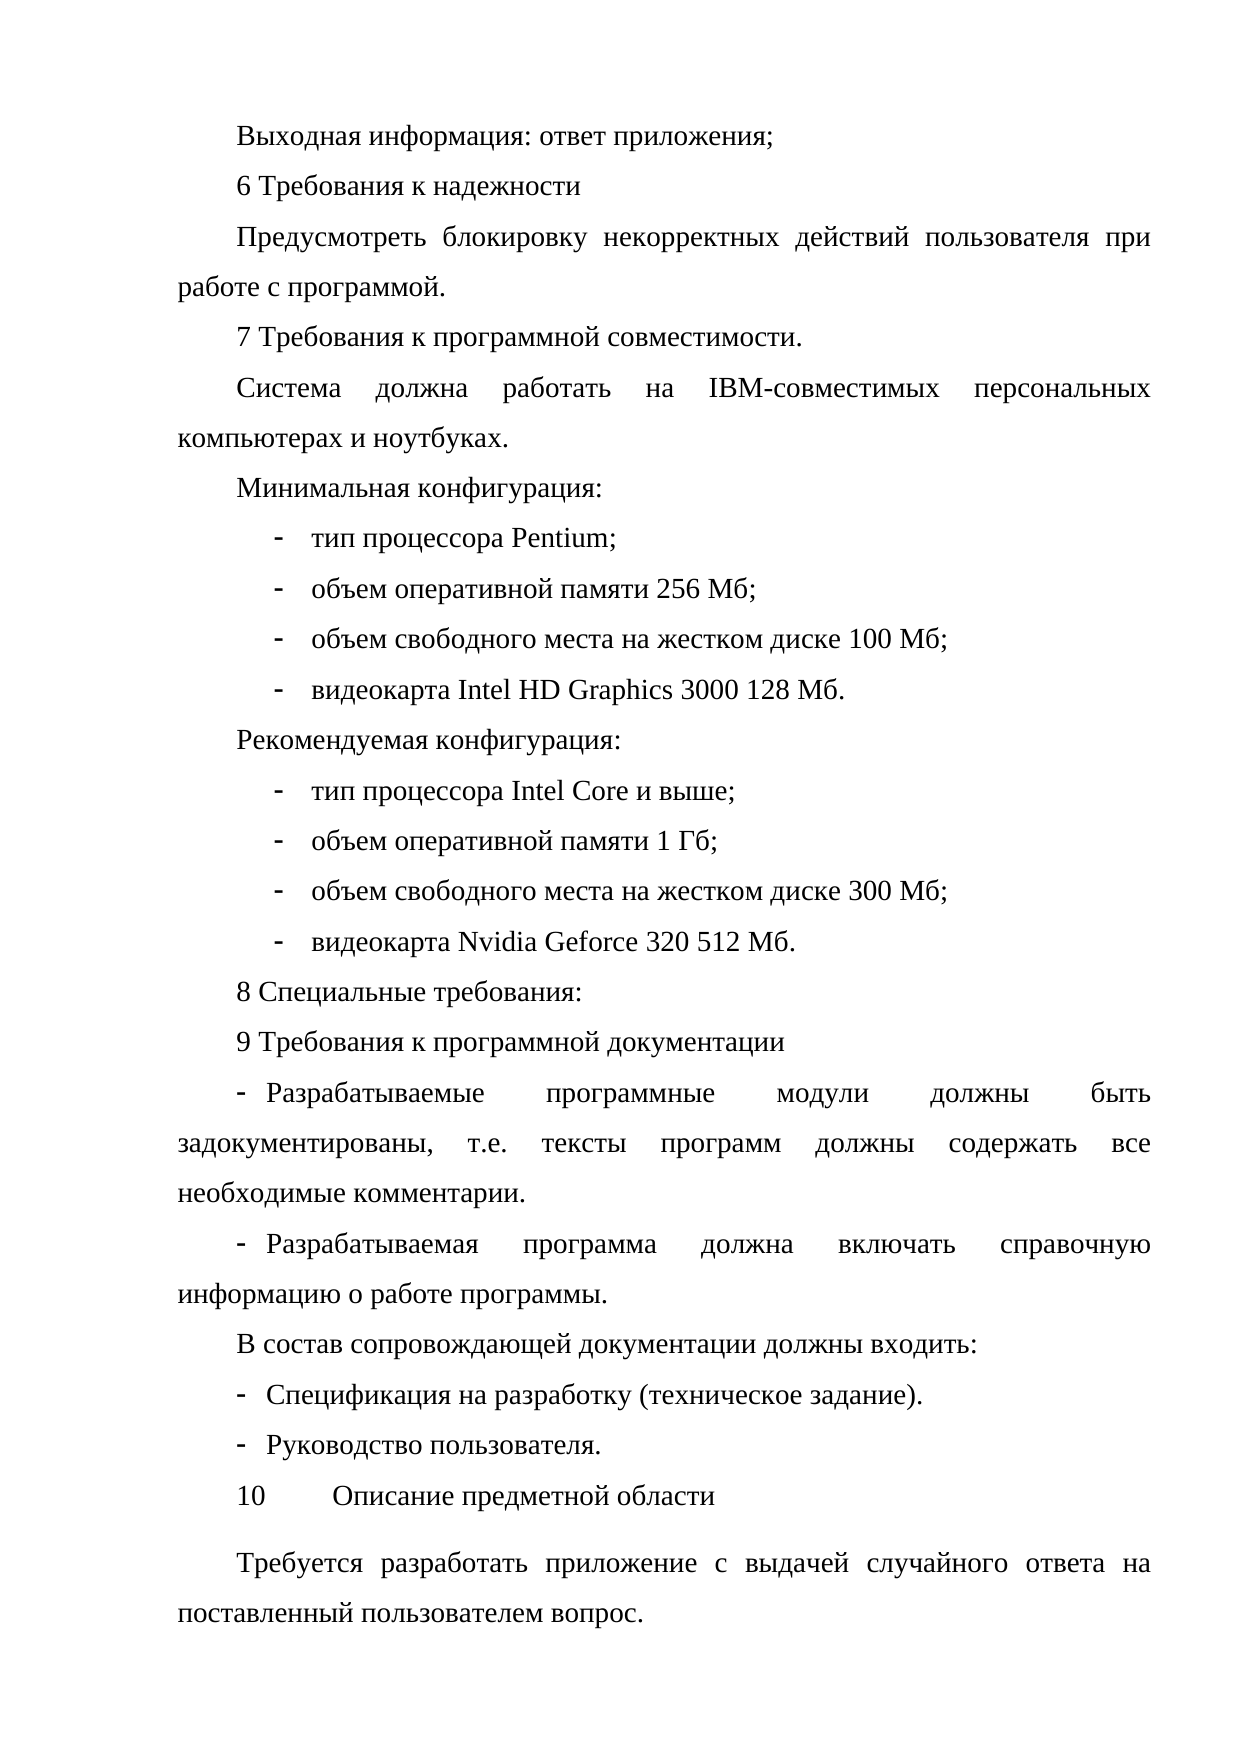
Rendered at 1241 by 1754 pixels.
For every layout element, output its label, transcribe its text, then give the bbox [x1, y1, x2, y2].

text В состав сопровождающей документации должны входить: [177, 1327, 1152, 1360]
list видеокарта Intel HD Graphics 3000 128 Мб. [274, 672, 1152, 706]
text 7 Требования к программной совместимости. [177, 319, 1152, 353]
list Спецификация на разработку (техническое задание). [177, 1377, 1152, 1411]
list Руководство пользователя. [177, 1427, 1152, 1461]
list объем свободного места на жестком диске 100 Мб; [274, 621, 1152, 655]
list тип процессора Pentium; [274, 521, 1152, 554]
text 6 Требования к надежности [177, 168, 1152, 202]
list Разрабатываемая программа должна включать справочную информацию о работе программы. [177, 1226, 1152, 1310]
text Система должна работать на IBM-совместимых персональных компьютерах и ноутбуках. [177, 370, 1152, 453]
list объем оперативной памяти 256 Мб; [274, 571, 1152, 605]
text Минимальная конфигурация: [177, 470, 1152, 504]
list тип процессора Intel Core и выше; [274, 773, 1152, 806]
list объем оперативной памяти 1 Гб; [274, 823, 1152, 857]
text Требуется разработать приложение с выдачей случайного ответа на поставленный пользователем вопрос. [177, 1545, 1152, 1629]
list Разрабатываемые программные модули должны быть задокументированы, т.е. тексты программ должны содержать все необходимые комментарии. [177, 1075, 1152, 1209]
list видеокарта Nvidia Geforce 320 512 Мб. [274, 924, 1152, 957]
text 10 Описание предметной области [177, 1478, 1152, 1511]
text 9 Требования к программной документации [177, 1024, 1152, 1058]
text Выходная информация: ответ приложения; [177, 118, 1152, 152]
text Рекомендуемая конфигурация: [236, 722, 1152, 756]
list объем свободного места на жестком диске 300 Мб; [274, 873, 1152, 907]
text Предусмотреть блокировку некорректных действий пользователя при работе с программой. [177, 219, 1152, 303]
text 8 Специальные требования: [177, 974, 1152, 1008]
